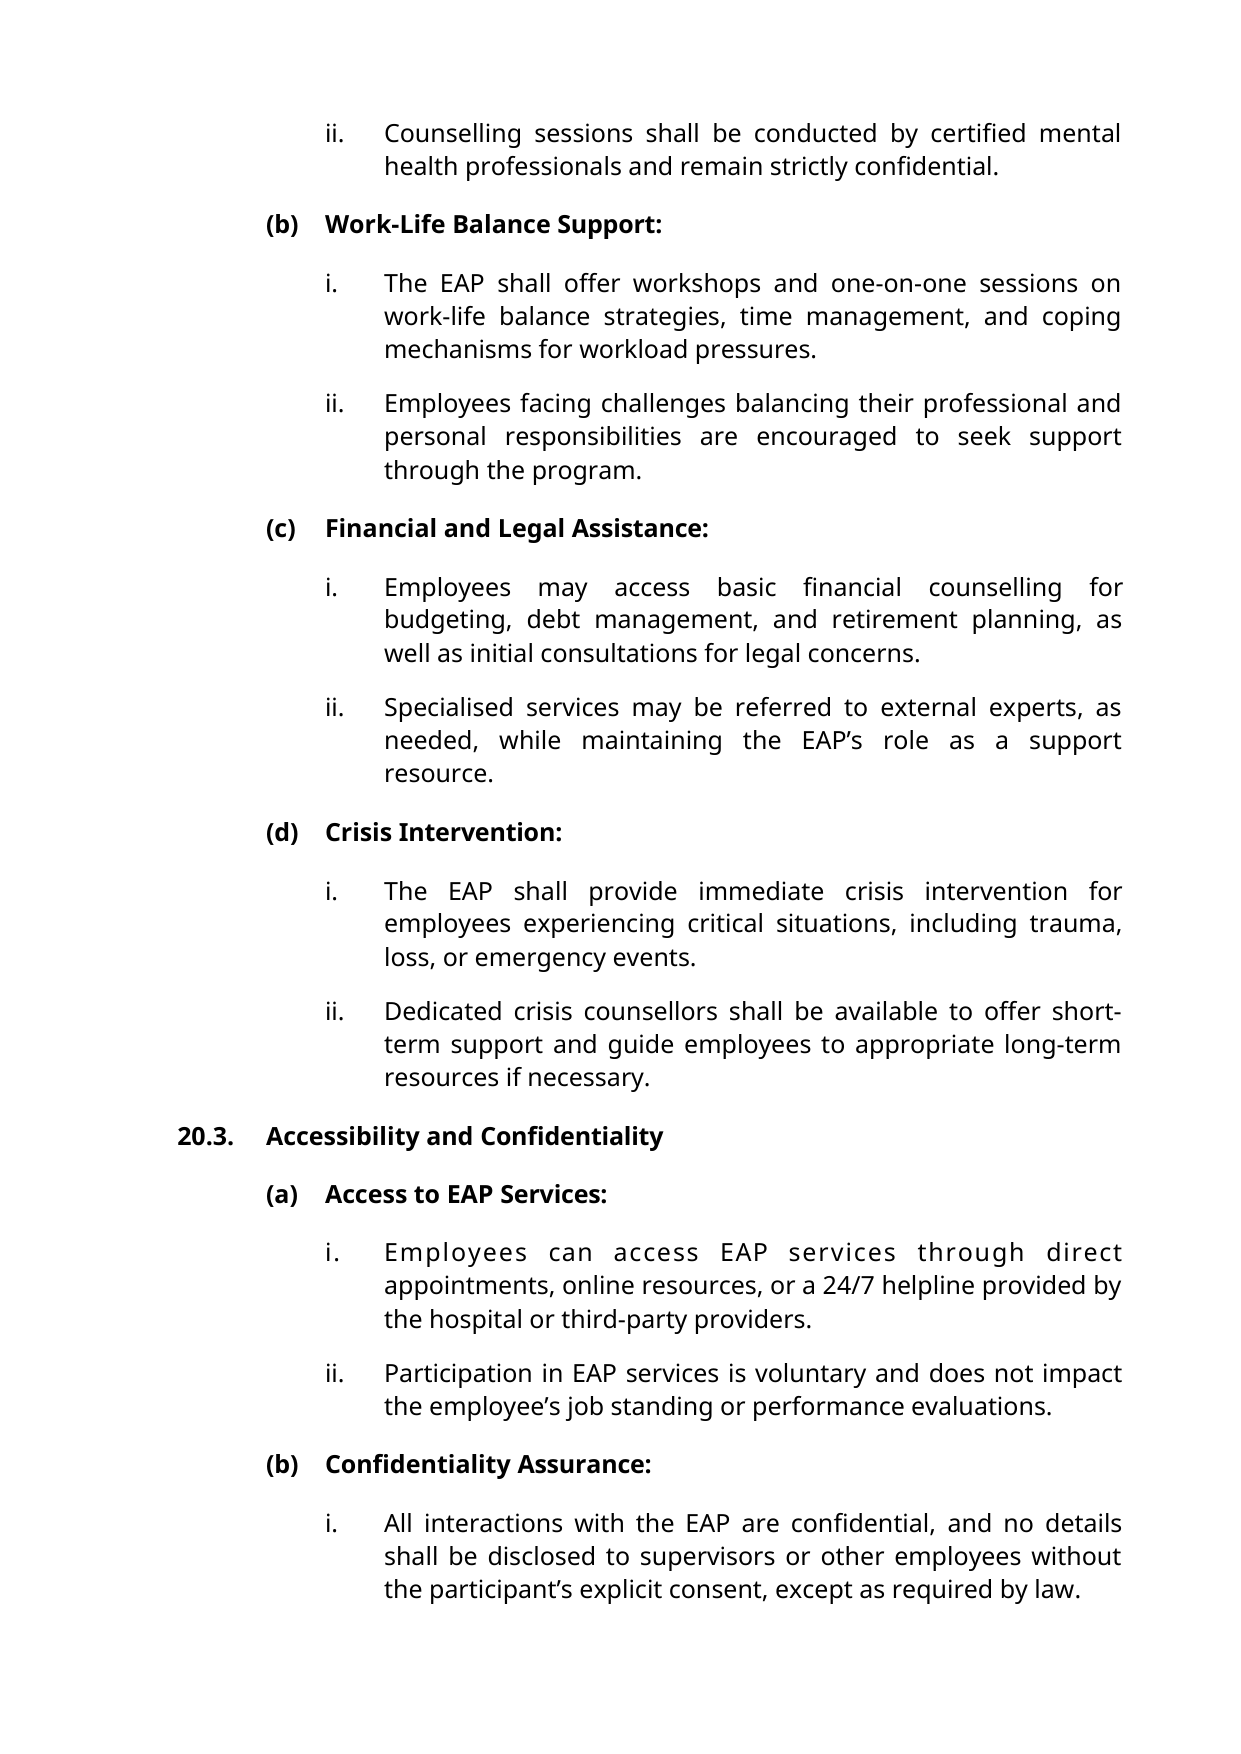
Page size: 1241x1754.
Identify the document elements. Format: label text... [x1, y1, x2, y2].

list Participation in EAP services is voluntary and does not impact the employee’s job standing or performance evaluations. [325, 1356, 1122, 1422]
subtitle Confidentiality Assurance: [266, 1447, 1137, 1481]
list Employees facing challenges balancing their professional and personal responsibilities are encouraged to seek support through the program. [325, 386, 1122, 486]
list The EAP shall provide immediate crisis intervention for employees experiencing critical situations, including trauma, loss, or emergency events. [325, 873, 1123, 973]
subtitle Work-Life Balance Support: [266, 207, 1137, 241]
list Specialised services may be referred to external experts, as needed, while maintaining the EAP’s role as a support resource. [325, 690, 1122, 790]
list Employees may access basic financial counselling for budgeting, debt management, and retirement planning, as well as initial consultations for legal concerns. [325, 569, 1123, 669]
subtitle Crisis Intervention: [266, 814, 1137, 848]
list Dedicated crisis counsellors shall be available to offer short-term support and guide employees to appropriate long-term resources if necessary. [325, 994, 1122, 1094]
list The EAP shall offer workshops and one-on-one sessions on work-life balance strategies, time management, and coping mechanisms for workload pressures. [325, 266, 1122, 366]
list Counselling sessions shall be conducted by certified mental health professionals and remain strictly confidential. [325, 116, 1122, 183]
subtitle Accessibility and Confidentiality [177, 1118, 1137, 1152]
list All interactions with the EAP are confidential, and no details shall be disclosed to supervisors or other employees without the participant’s explicit consent, except as required by law. [325, 1506, 1122, 1606]
list Employees can access EAP services through direct appointments, online resources, or a 24/7 helpline provided by the hospital or third-party providers. [325, 1235, 1122, 1335]
subtitle Financial and Legal Assistance: [266, 511, 1137, 545]
list Access to EAP Services: [266, 1176, 1137, 1210]
